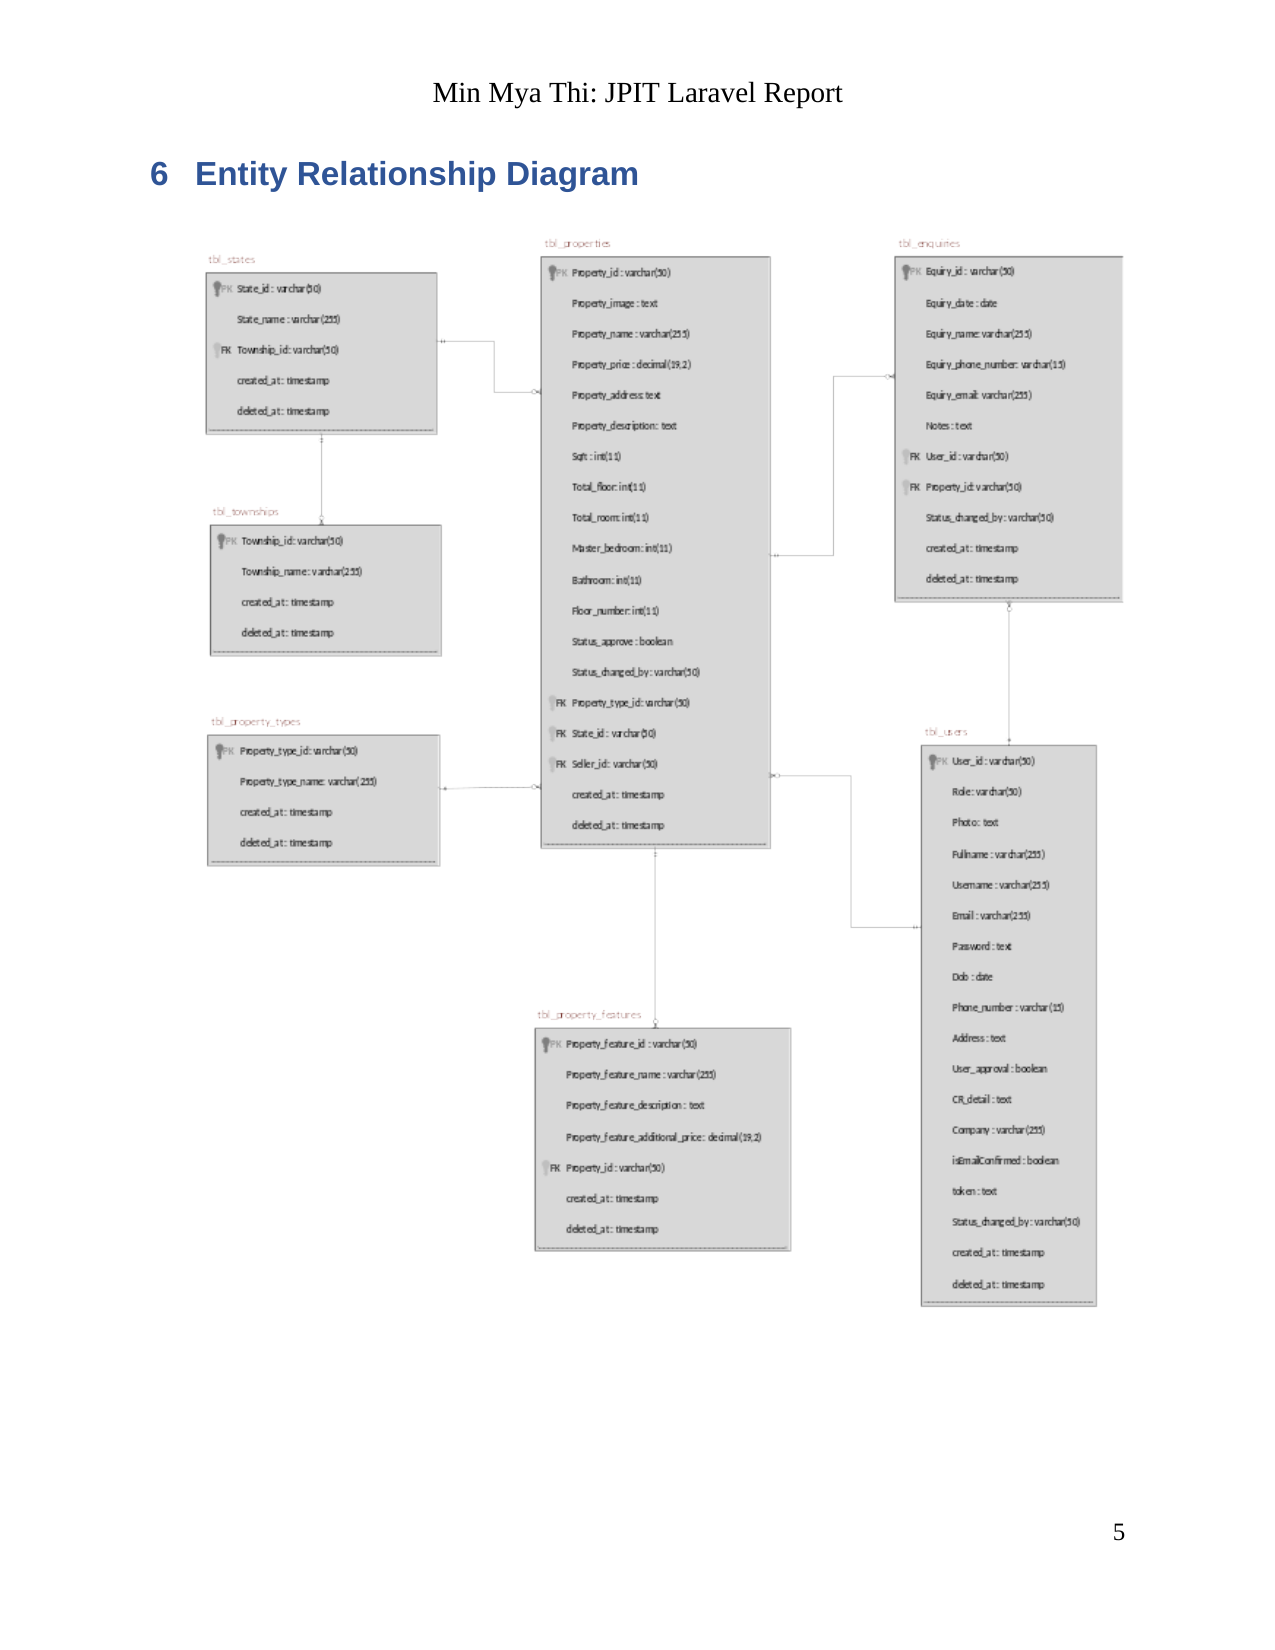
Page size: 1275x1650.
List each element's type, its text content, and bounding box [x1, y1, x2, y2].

subtitle Entity Relationship Diagram [150, 154, 1125, 192]
